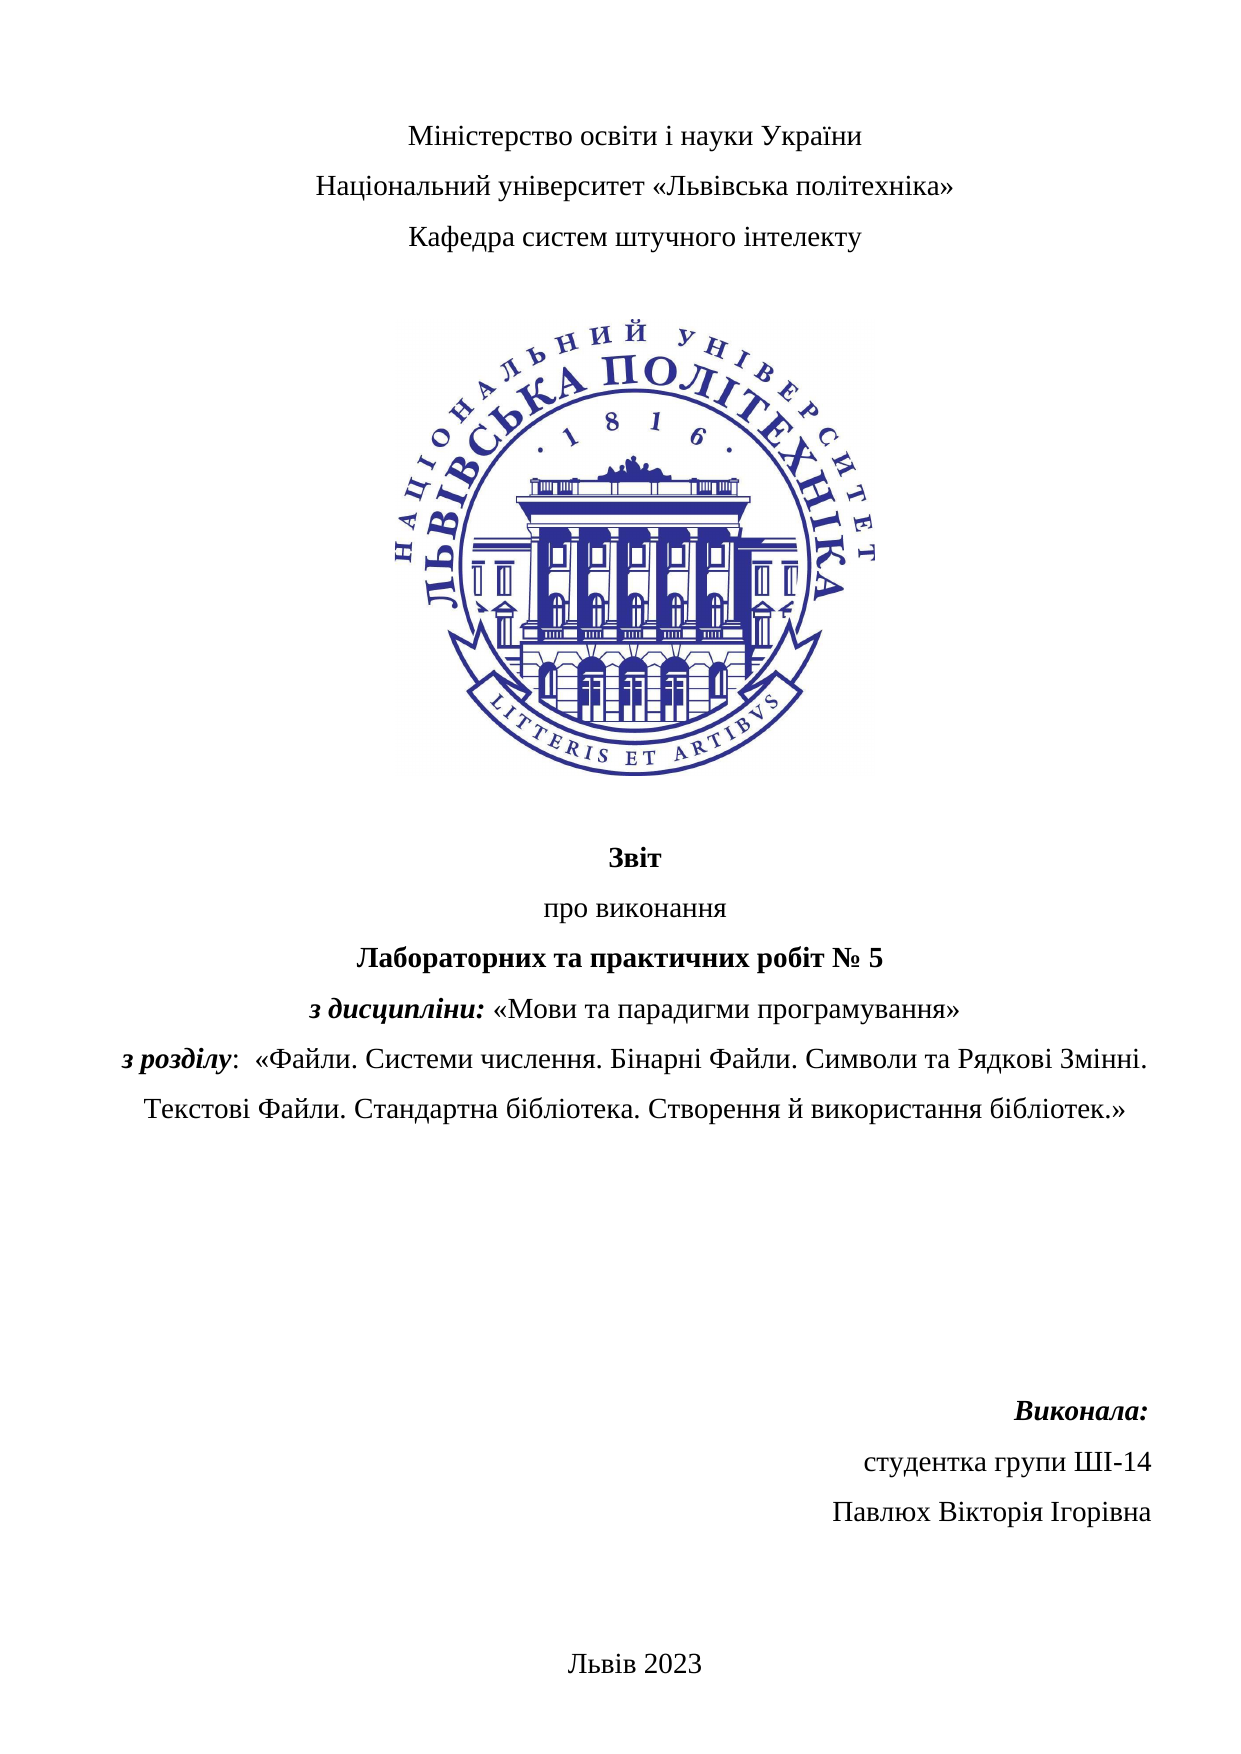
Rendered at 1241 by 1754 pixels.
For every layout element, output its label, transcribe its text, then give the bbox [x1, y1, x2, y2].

text Кафедра систем штучного інтелекту [118, 219, 1152, 252]
text з дисципліни: «Мови та парадигми програмування» [118, 991, 1152, 1024]
text про виконання [118, 890, 1152, 924]
text Лабораторних та практичних робіт № 5 [118, 941, 1152, 974]
picture [394, 319, 875, 776]
text Виконала: [118, 1393, 1152, 1427]
text Павлюх Вікторія Ігорівна [118, 1494, 1152, 1528]
text з розділу: «Файли. Системи числення. Бінарні Файли. Символи та Рядкові Змінні. Текстові Файли. Стандартна бібліотека. Створення й використання бібліотек.» [118, 1041, 1152, 1125]
text Міністерство освіти і науки України [118, 118, 1152, 152]
text Національний університет «Львівська політехніка» [118, 168, 1152, 202]
text студентка групи ШІ-14 [118, 1444, 1152, 1477]
text Звіт [118, 840, 1152, 873]
